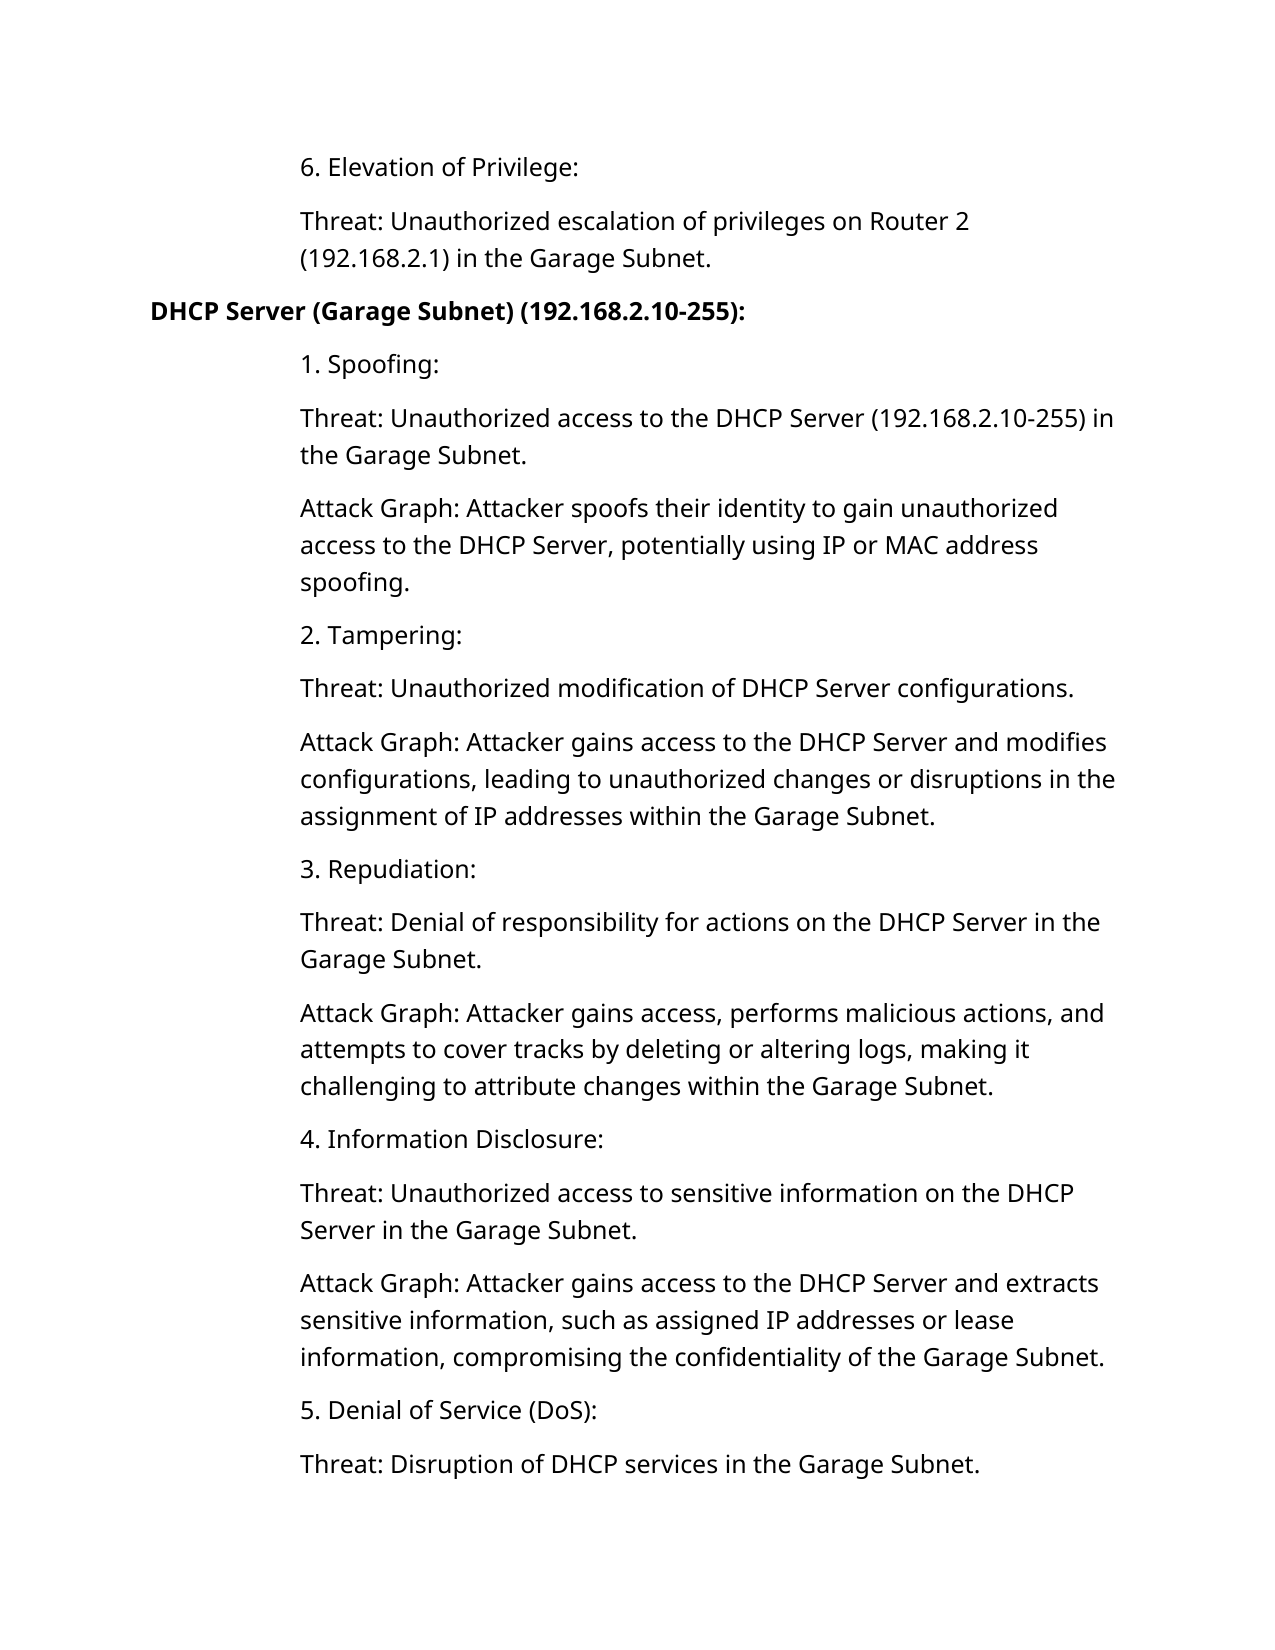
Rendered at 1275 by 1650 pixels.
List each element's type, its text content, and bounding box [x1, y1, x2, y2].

text 5. Denial of Service (DoS): [300, 1393, 1125, 1427]
text Threat: Denial of responsibility for actions on the DHCP Server in the Garage Subnet. [300, 905, 1125, 976]
text Attack Graph: Attacker gains access, performs malicious actions, and attempts to cover tracks by deleting or altering logs, making it challenging to attribute changes within the Garage Subnet. [300, 995, 1125, 1103]
text Threat: Unauthorized access to the DHCP Server (192.168.2.10-255) in the Garage Subnet. [300, 401, 1125, 471]
text 1. Spoofing: [300, 347, 1125, 381]
text Attack Graph: Attacker spoofs their identity to gain unauthorized access to the DHCP Server, potentially using IP or MAC address spoofing. [300, 491, 1125, 598]
text Attack Graph: Attacker gains access to the DHCP Server and extracts sensitive information, such as assigned IP addresses or lease information, compromising the confidentiality of the Garage Subnet. [300, 1266, 1125, 1373]
text Threat: Unauthorized modification of DHCP Server configurations. [300, 671, 1125, 705]
text Threat: Disruption of DHCP services in the Garage Subnet. [300, 1446, 1125, 1480]
text Threat: Unauthorized escalation of privileges on Router 2 (192.168.2.1) in the Garage Subnet. [300, 203, 1125, 274]
text Attack Graph: Attacker gains access to the DHCP Server and modifies configurations, leading to unauthorized changes or disruptions in the assignment of IP addresses within the Garage Subnet. [300, 724, 1125, 832]
text 4. Information Disclosure: [300, 1122, 1125, 1156]
text 2. Tampering: [300, 618, 1125, 652]
text 3. Repudiation: [300, 852, 1125, 886]
text DHCP Server (Garage Subnet) (192.168.2.10-255): [150, 294, 1125, 328]
text 6. Elevation of Privilege: [300, 150, 1125, 184]
text Threat: Unauthorized access to sensitive information on the DHCP Server in the Garage Subnet. [300, 1176, 1125, 1246]
